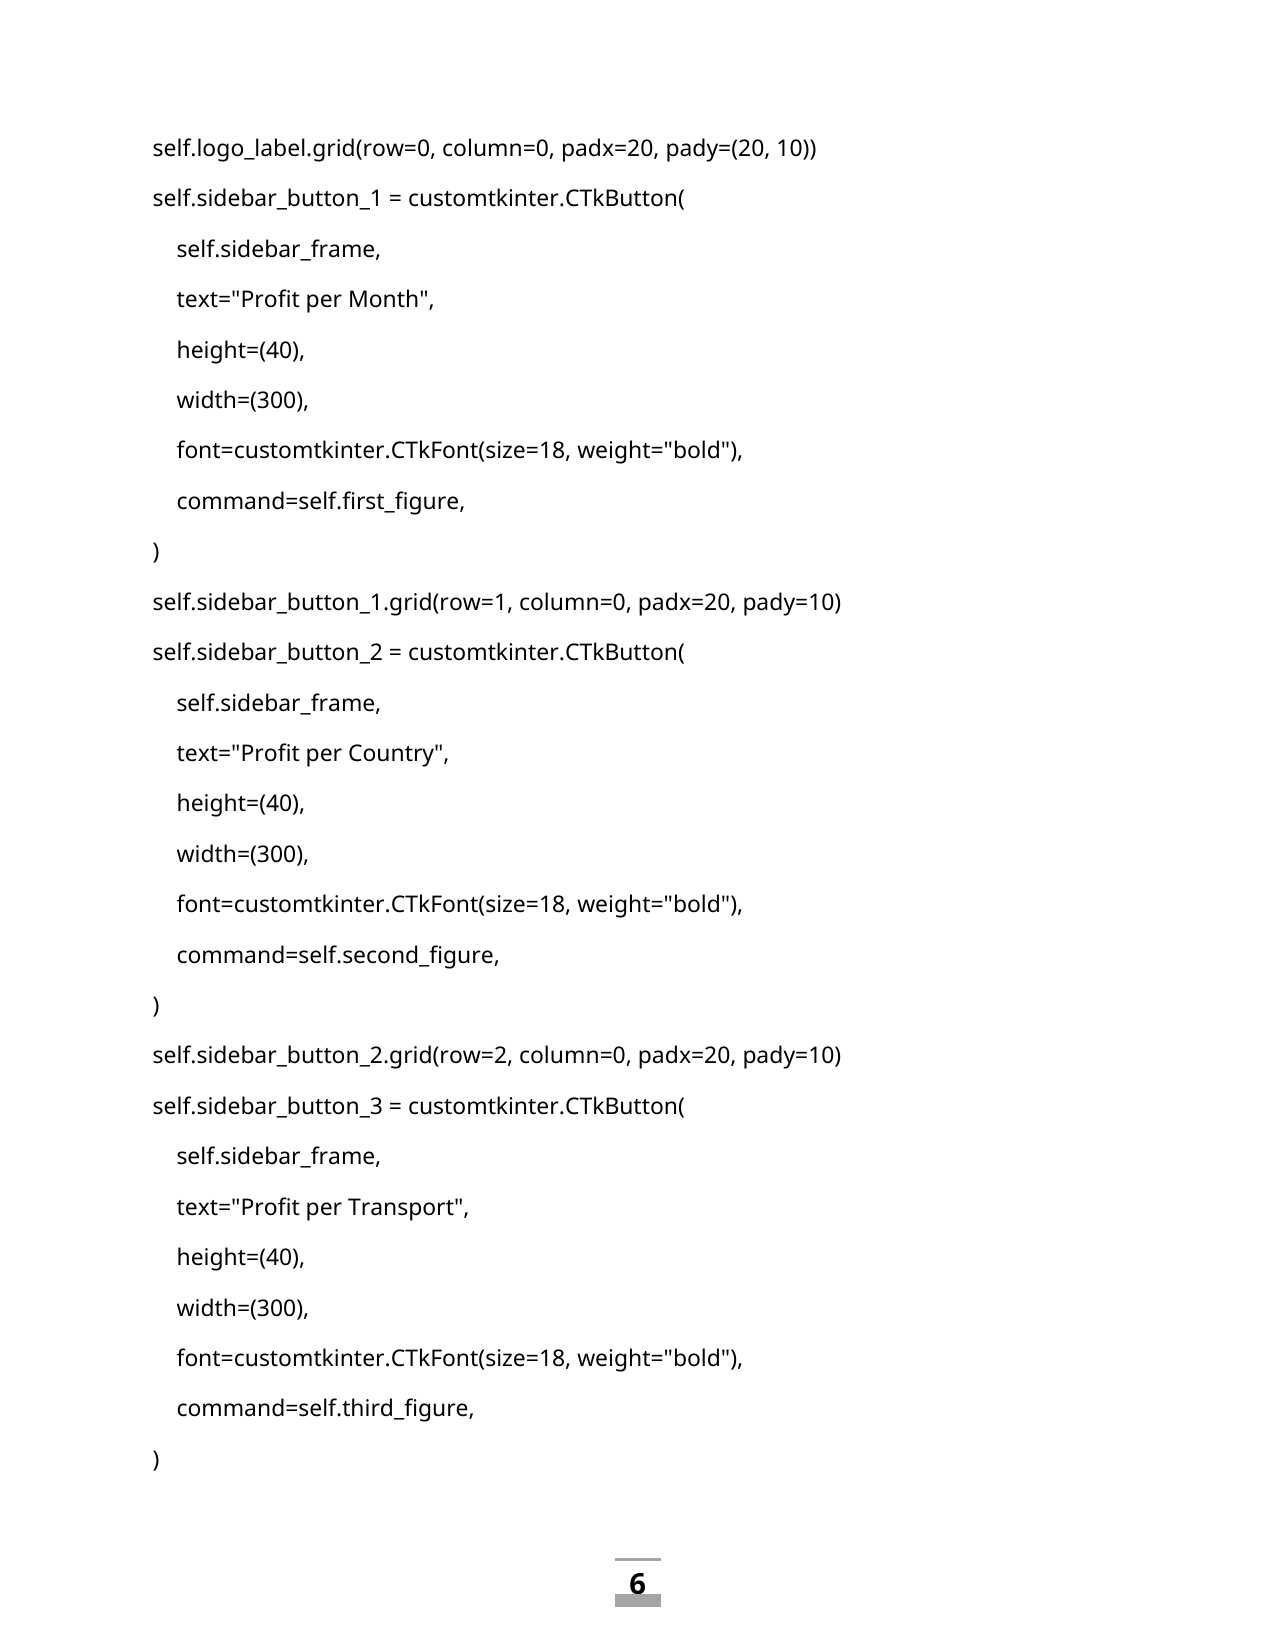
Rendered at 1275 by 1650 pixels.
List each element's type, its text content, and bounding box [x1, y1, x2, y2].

text self.logo_label.grid(row=0, column=0, padx=20, pady=(20, 10)) [105, 132, 1170, 163]
text self.sidebar_button_1.grid(row=1, column=0, padx=20, pady=10) [105, 586, 1170, 617]
text self.sidebar_frame, [105, 1140, 1170, 1172]
text self.sidebar_frame, [105, 233, 1170, 264]
text ) [105, 1443, 1170, 1474]
text font=customtkinter.CTkFont(size=18, weight="bold"), [105, 888, 1170, 919]
text ) [105, 535, 1170, 567]
text self.sidebar_button_2.grid(row=2, column=0, padx=20, pady=10) [105, 1039, 1170, 1071]
text width=(300), [105, 1292, 1170, 1323]
text width=(300), [105, 838, 1170, 869]
text command=self.first_figure, [105, 485, 1170, 516]
text self.sidebar_frame, [105, 687, 1170, 718]
text self.sidebar_button_1 = customtkinter.CTkButton( [105, 182, 1170, 214]
text height=(40), [105, 334, 1170, 365]
text font=customtkinter.CTkFont(size=18, weight="bold"), [105, 434, 1170, 466]
text text="Profit per Month", [105, 283, 1170, 314]
text self.sidebar_button_2 = customtkinter.CTkButton( [105, 636, 1170, 667]
text command=self.third_figure, [105, 1392, 1170, 1424]
text height=(40), [105, 787, 1170, 819]
text height=(40), [105, 1241, 1170, 1272]
text self.sidebar_button_3 = customtkinter.CTkButton( [105, 1090, 1170, 1121]
text text="Profit per Country", [105, 737, 1170, 768]
text font=customtkinter.CTkFont(size=18, weight="bold"), [105, 1342, 1170, 1373]
text width=(300), [105, 384, 1170, 415]
text command=self.second_figure, [105, 939, 1170, 970]
text ) [105, 989, 1170, 1020]
text text="Profit per Transport", [105, 1191, 1170, 1222]
